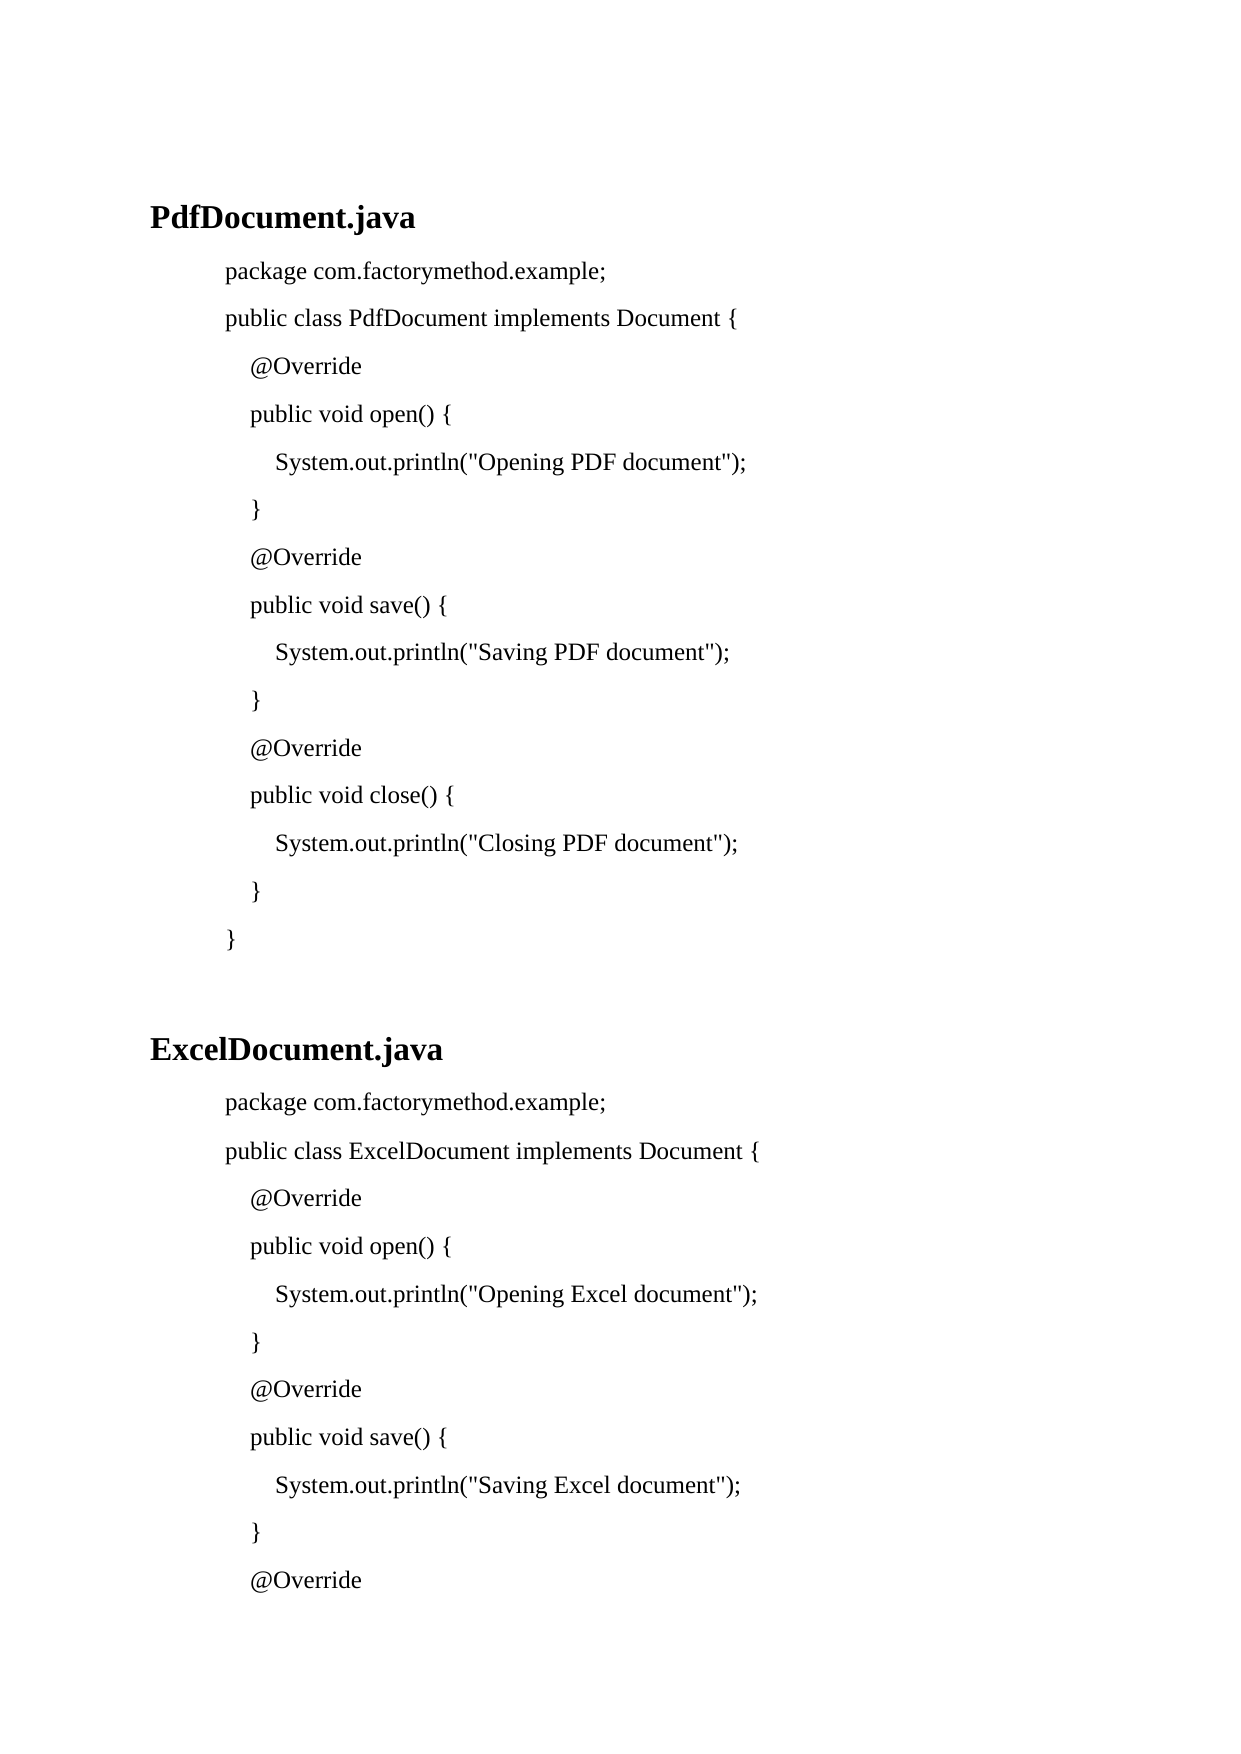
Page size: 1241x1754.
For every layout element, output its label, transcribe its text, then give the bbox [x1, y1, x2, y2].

text System.out.println("Saving Excel document"); [225, 1470, 1090, 1498]
text System.out.println("Opening Excel document"); [225, 1279, 1090, 1308]
text public void save() { [225, 1422, 1090, 1451]
text public void open() { [225, 399, 1090, 428]
text public void close() { [225, 781, 1090, 809]
text @Override [225, 351, 1090, 380]
text } [225, 685, 1090, 714]
text @Override [225, 733, 1090, 762]
text } [225, 1327, 1090, 1355]
text } [225, 876, 1090, 905]
text package com.factorymethod.example; [225, 256, 1090, 284]
text } [225, 1517, 1090, 1546]
text } [225, 924, 1090, 952]
text System.out.println("Opening PDF document"); [225, 447, 1090, 475]
text } [225, 494, 1090, 523]
text public void open() { [225, 1231, 1090, 1260]
text System.out.println("Closing PDF document"); [225, 828, 1090, 857]
text @Override [225, 1565, 1090, 1594]
text @Override [225, 542, 1090, 571]
text @Override [225, 1374, 1090, 1403]
text System.out.println("Saving PDF document"); [225, 637, 1090, 666]
text PdfDocument.java [150, 198, 1090, 236]
text public void save() { [225, 590, 1090, 618]
text @Override [225, 1183, 1090, 1212]
text public class ExcelDocument implements Document { [225, 1136, 1090, 1164]
text package com.factorymethod.example; [150, 1087, 1090, 1116]
text public class PdfDocument implements Document { [225, 303, 1090, 332]
text ExcelDocument.java [150, 1029, 1090, 1068]
